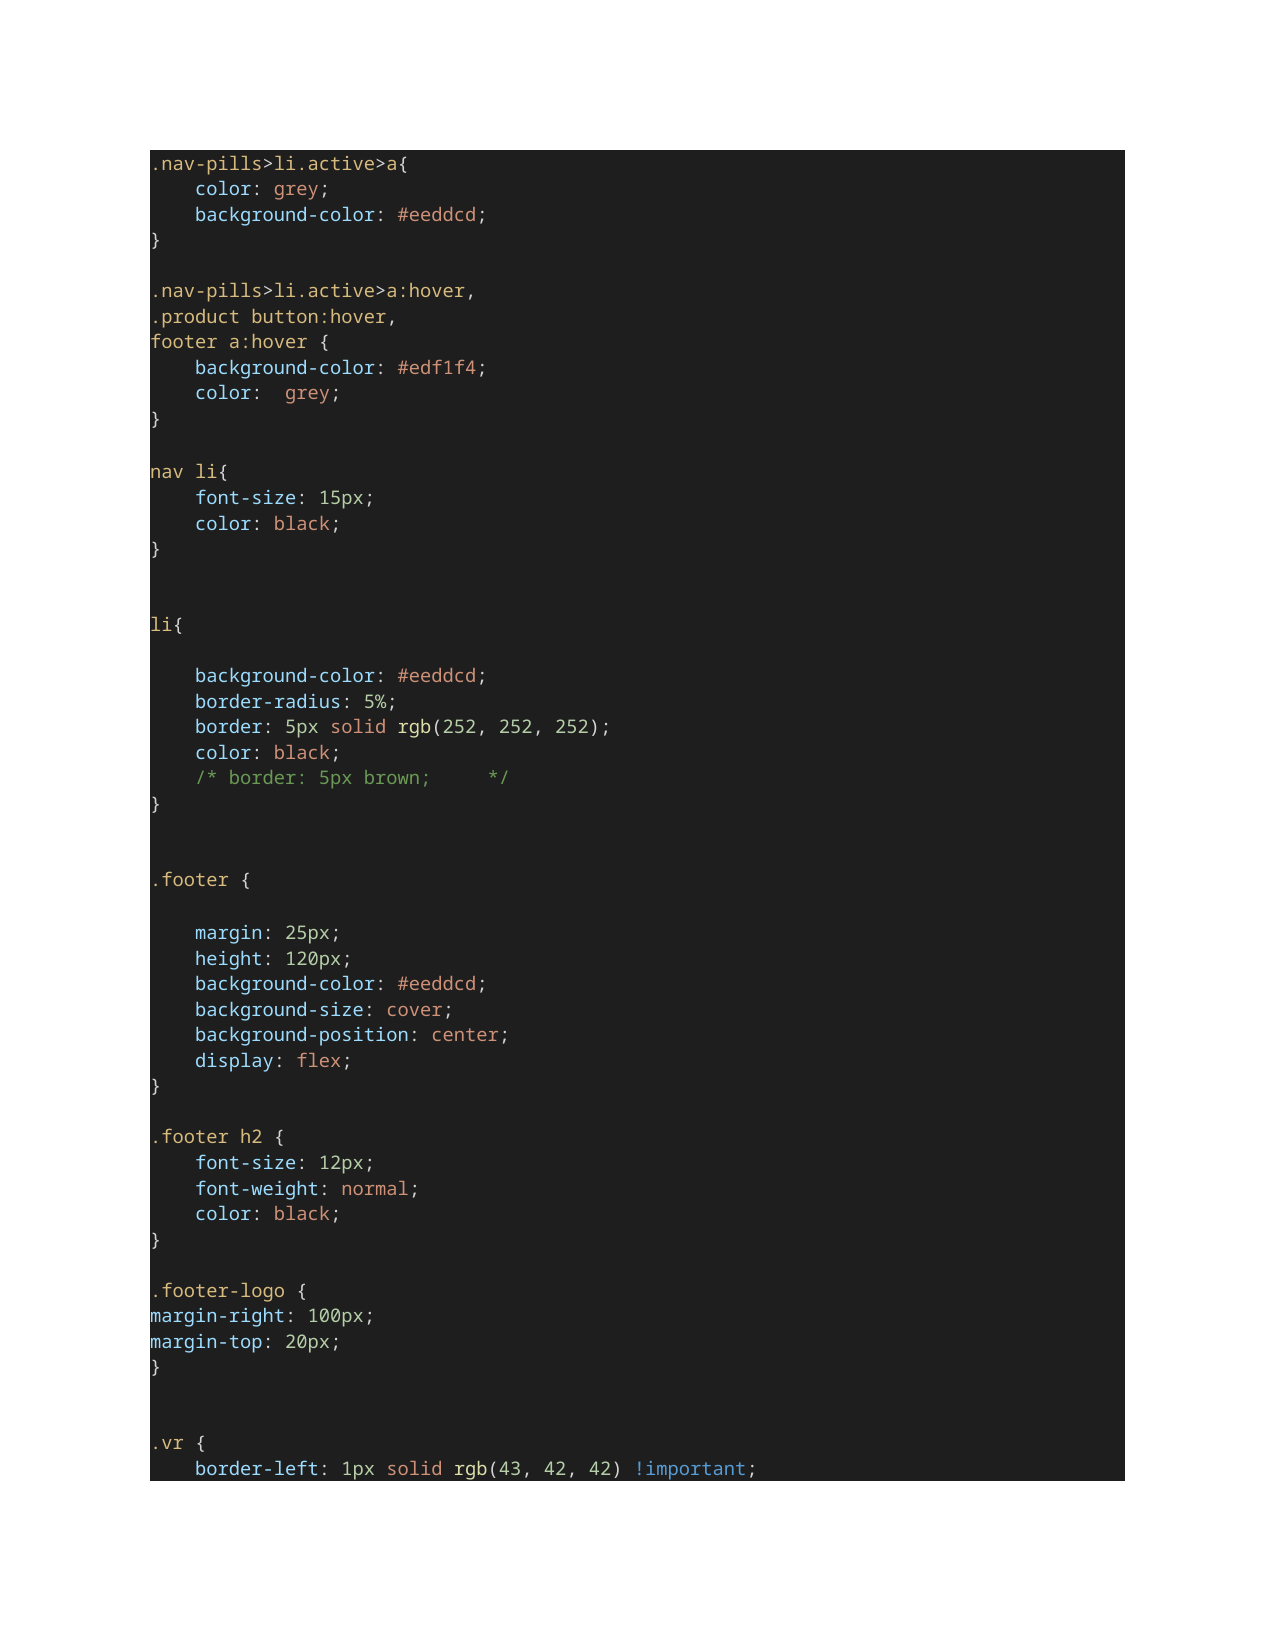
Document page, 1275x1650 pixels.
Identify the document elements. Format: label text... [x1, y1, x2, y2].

text /* border: 5px brown; */ [150, 764, 1125, 790]
text } [150, 1353, 1125, 1379]
text footer a:hover { [150, 329, 1125, 354]
text height: 120px; [150, 945, 1125, 971]
text nav li{ [150, 459, 1125, 484]
text color: grey; [150, 176, 1125, 201]
text margin-top: 20px; [150, 1328, 1125, 1353]
text background-color: #edf1f4; [150, 354, 1125, 380]
text border: 5px solid rgb(252, 252, 252); [150, 713, 1125, 739]
text margin-right: 100px; [150, 1302, 1125, 1328]
text color: black; [150, 739, 1125, 764]
text } [150, 405, 1125, 431]
text color: black; [150, 510, 1125, 535]
text .footer { [150, 866, 1125, 892]
text .footer h2 { [150, 1124, 1125, 1149]
text } [150, 1073, 1125, 1098]
text } [150, 535, 1125, 561]
text .footer-logo { [150, 1277, 1125, 1302]
text background-color: #eeddcd; [150, 971, 1125, 996]
text margin: 25px; [150, 919, 1125, 945]
text .vr { [150, 1429, 1125, 1455]
text background-size: cover; [150, 996, 1125, 1022]
text } [150, 790, 1125, 816]
text background-color: #eeddcd; [150, 662, 1125, 688]
text font-weight: normal; [150, 1175, 1125, 1200]
text background-position: center; [150, 1022, 1125, 1047]
text background-color: #eeddcd; [150, 201, 1125, 227]
text color: grey; [150, 380, 1125, 405]
text .nav-pills>li.active>a{ [150, 150, 1125, 176]
text font-size: 12px; [150, 1149, 1125, 1175]
text color: black; [150, 1200, 1125, 1226]
text } [150, 1226, 1125, 1251]
text } [150, 227, 1125, 252]
text .product button:hover, [150, 303, 1125, 329]
text li{ [150, 611, 1125, 637]
text .nav-pills>li.active>a:hover, [150, 278, 1125, 303]
text border-radius: 5%; [150, 688, 1125, 713]
text border-left: 1px solid rgb(43, 42, 42) !important; [150, 1455, 1125, 1481]
text display: flex; [150, 1047, 1125, 1073]
text font-size: 15px; [150, 484, 1125, 510]
